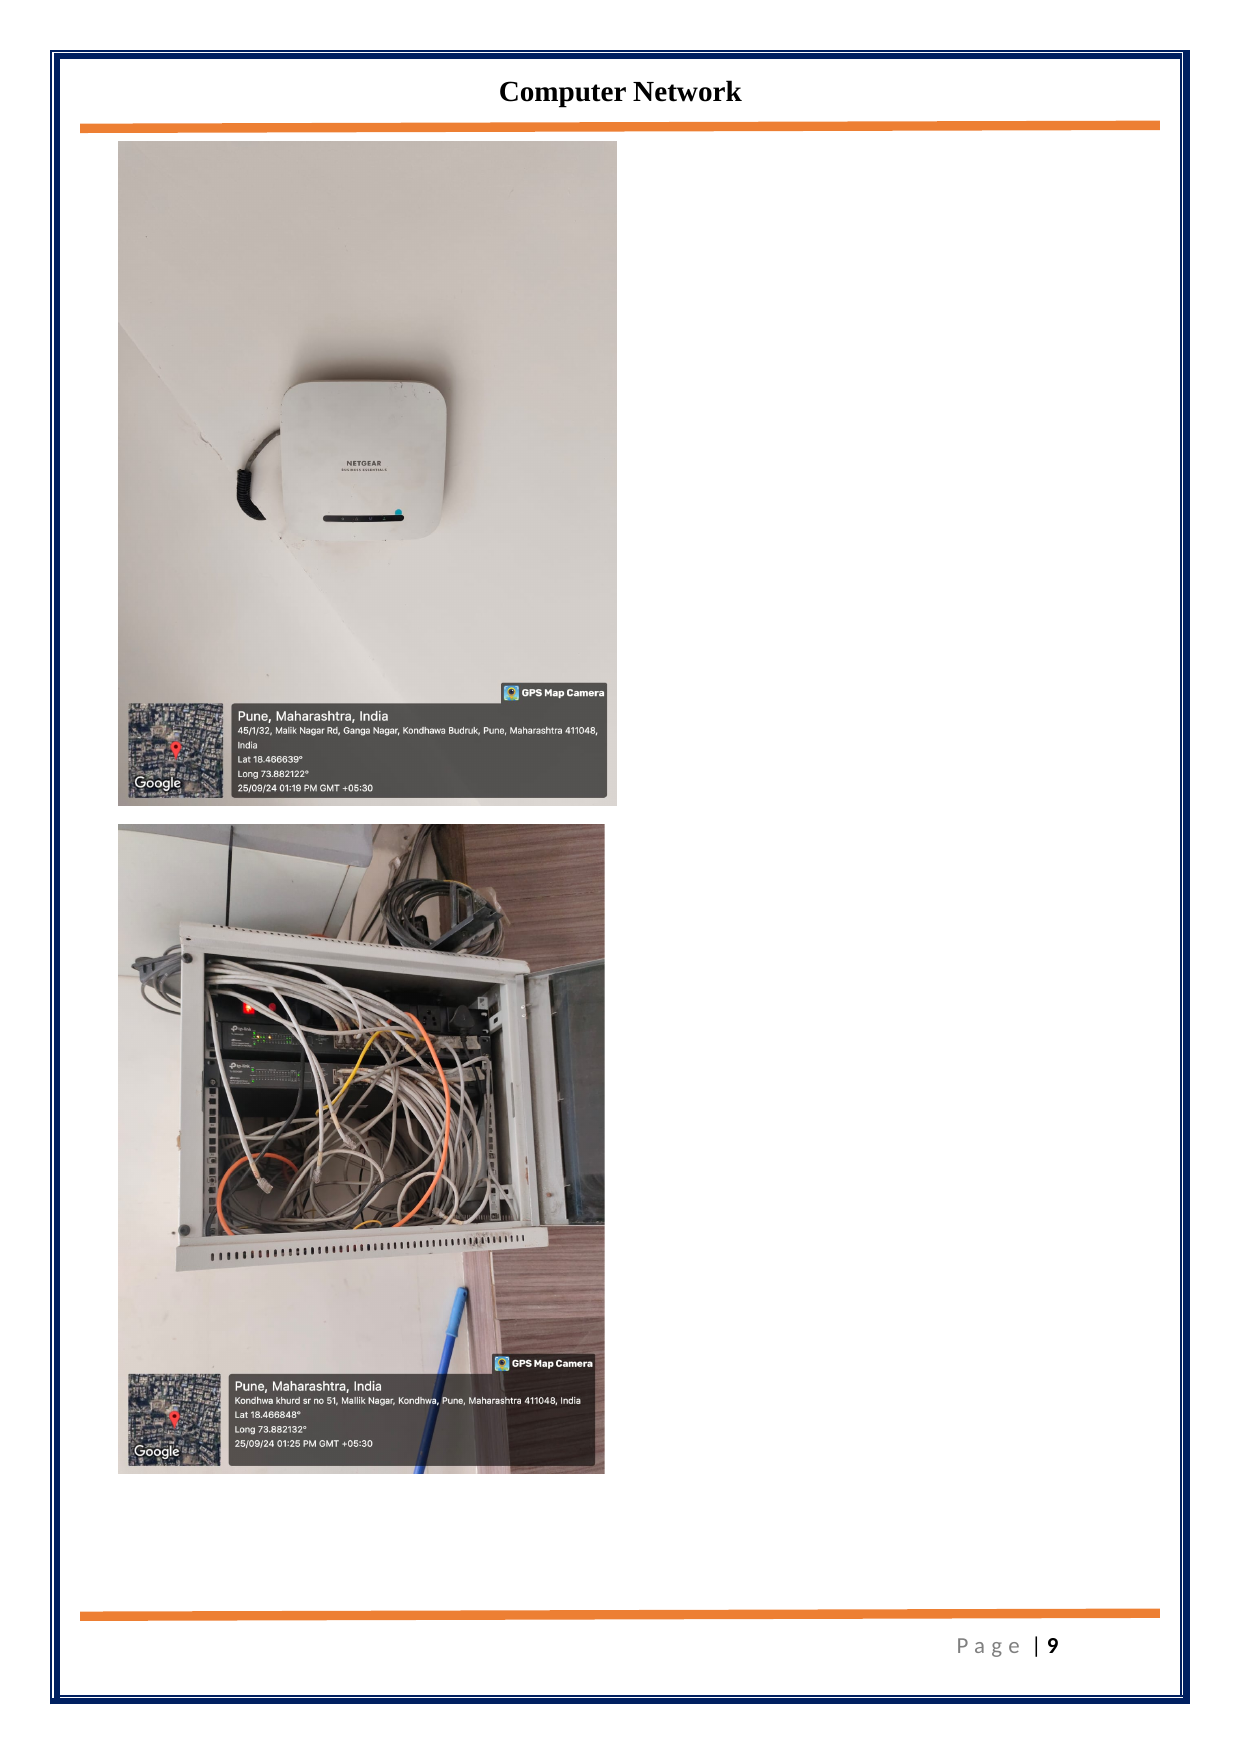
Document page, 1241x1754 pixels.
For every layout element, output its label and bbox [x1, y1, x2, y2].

picture [118, 141, 617, 806]
picture [118, 824, 605, 1474]
